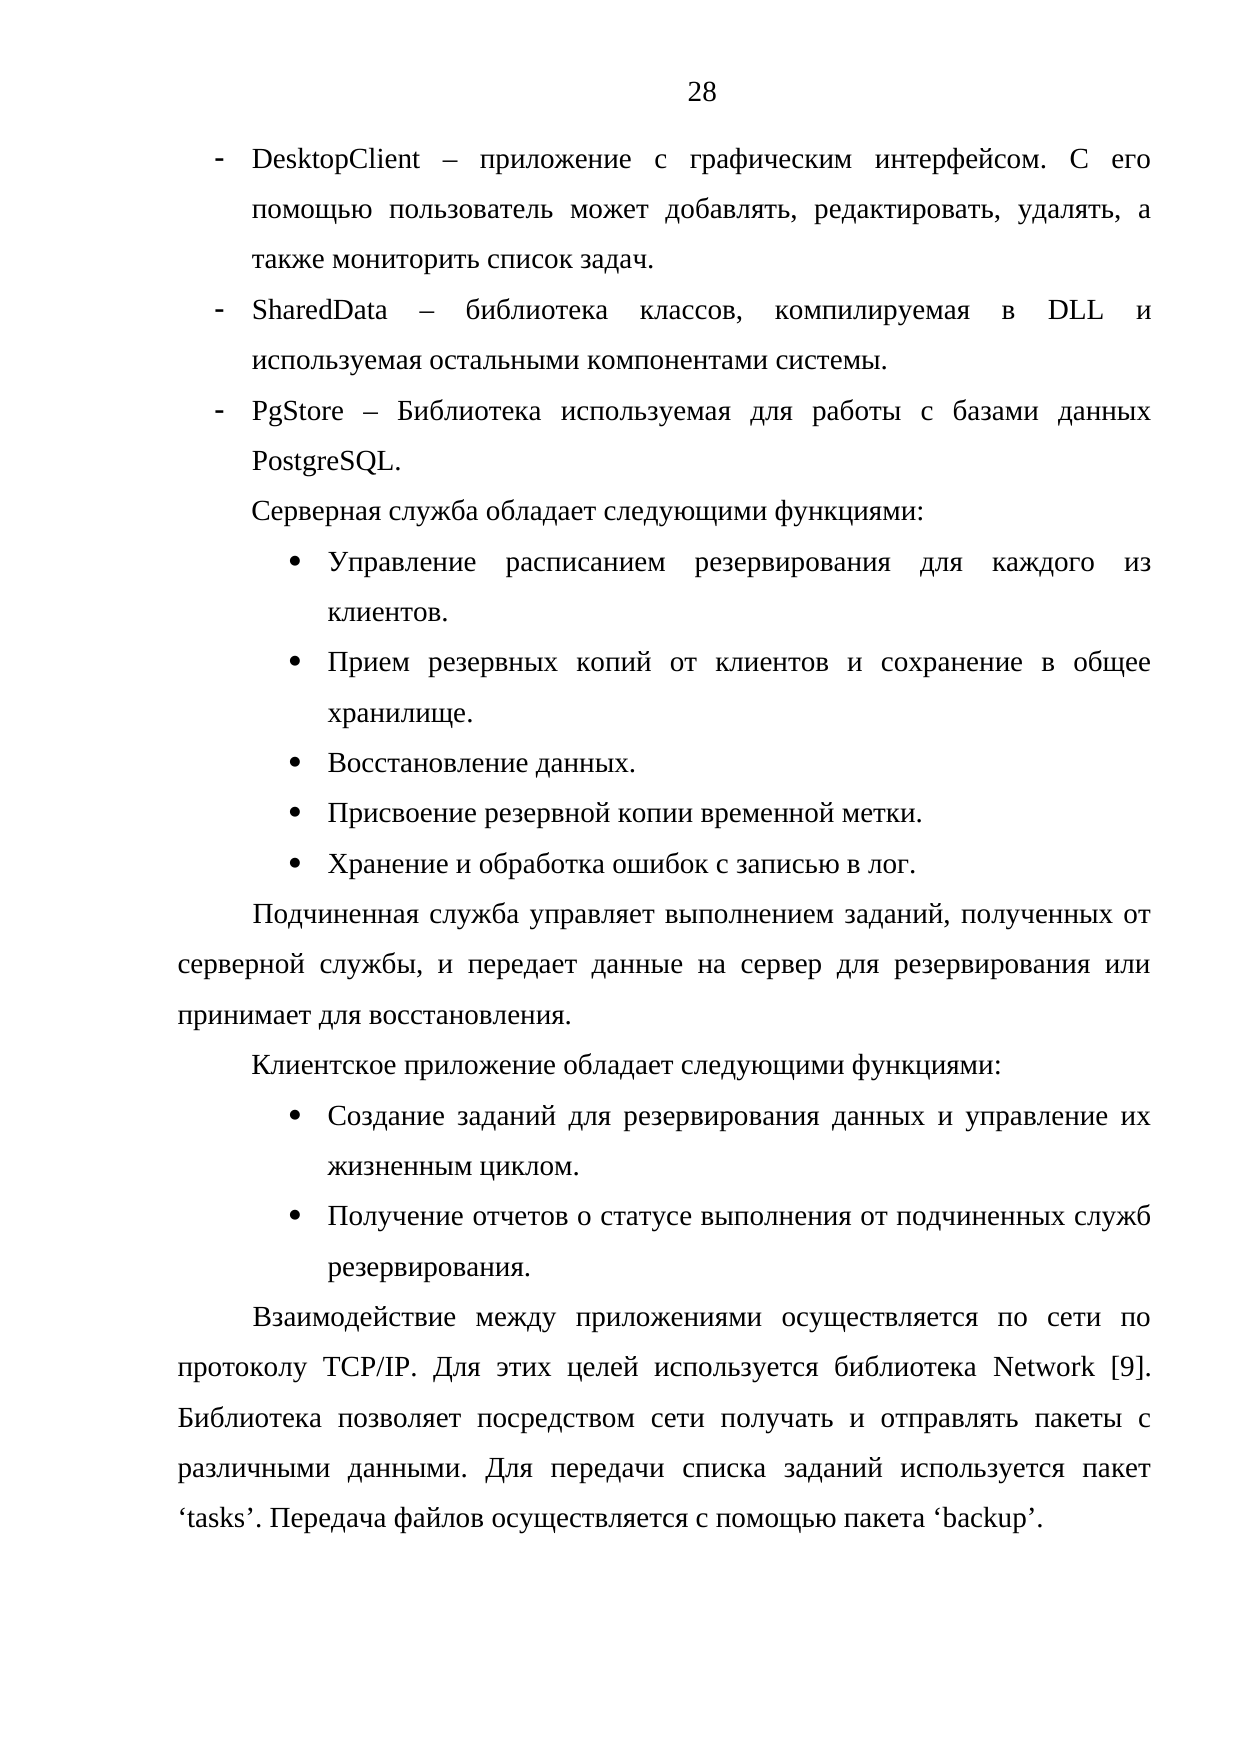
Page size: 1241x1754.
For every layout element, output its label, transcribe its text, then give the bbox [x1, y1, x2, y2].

list SharedData – библиотека классов, компилируемая в DLL и используемая остальными компонентами системы. [214, 292, 1152, 376]
list Создание заданий для резервирования данных и управление их жизненным циклом. [290, 1098, 1152, 1182]
list PgStore – Библиотека используемая для работы с базами данных PostgreSQL. [214, 393, 1152, 477]
text Взаимодействие между приложениями осуществляется по сети по протоколу TCP/IP. Для этих целей используется библиотека Network [9]. Библиотека позволяет посредством сети получать и отправлять пакеты с различными данными. Для передачи списка заданий используется пакет ‘tasks’. Передача файлов осуществляется с помощью пакета ‘backup’. [177, 1299, 1152, 1534]
list Присвоение резервной копии временной метки. [290, 796, 1152, 829]
text Серверная служба обладает следующими функциями: [214, 493, 1152, 527]
list Восстановление данных. [290, 745, 1152, 779]
list DesktopClient – приложение с графическим интерфейсом. С его помощью пользователь может добавлять, редактировать, удалять, а также мониторить список задач. [214, 141, 1152, 275]
list Хранение и обработка ошибок с записью в лог. [290, 846, 1152, 879]
text Подчиненная служба управляет выполнением заданий, полученных от серверной службы, и передает данные на сервер для резервирования или принимает для восстановления. [177, 896, 1152, 1031]
text Клиентское приложение обладает следующими функциями: [177, 1047, 1152, 1081]
list Управление расписанием резервирования для каждого из клиентов. [290, 544, 1152, 628]
list Прием резервных копий от клиентов и сохранение в общее хранилище. [290, 644, 1152, 728]
list Получение отчетов о статусе выполнения от подчиненных служб резервирования. [290, 1198, 1152, 1282]
